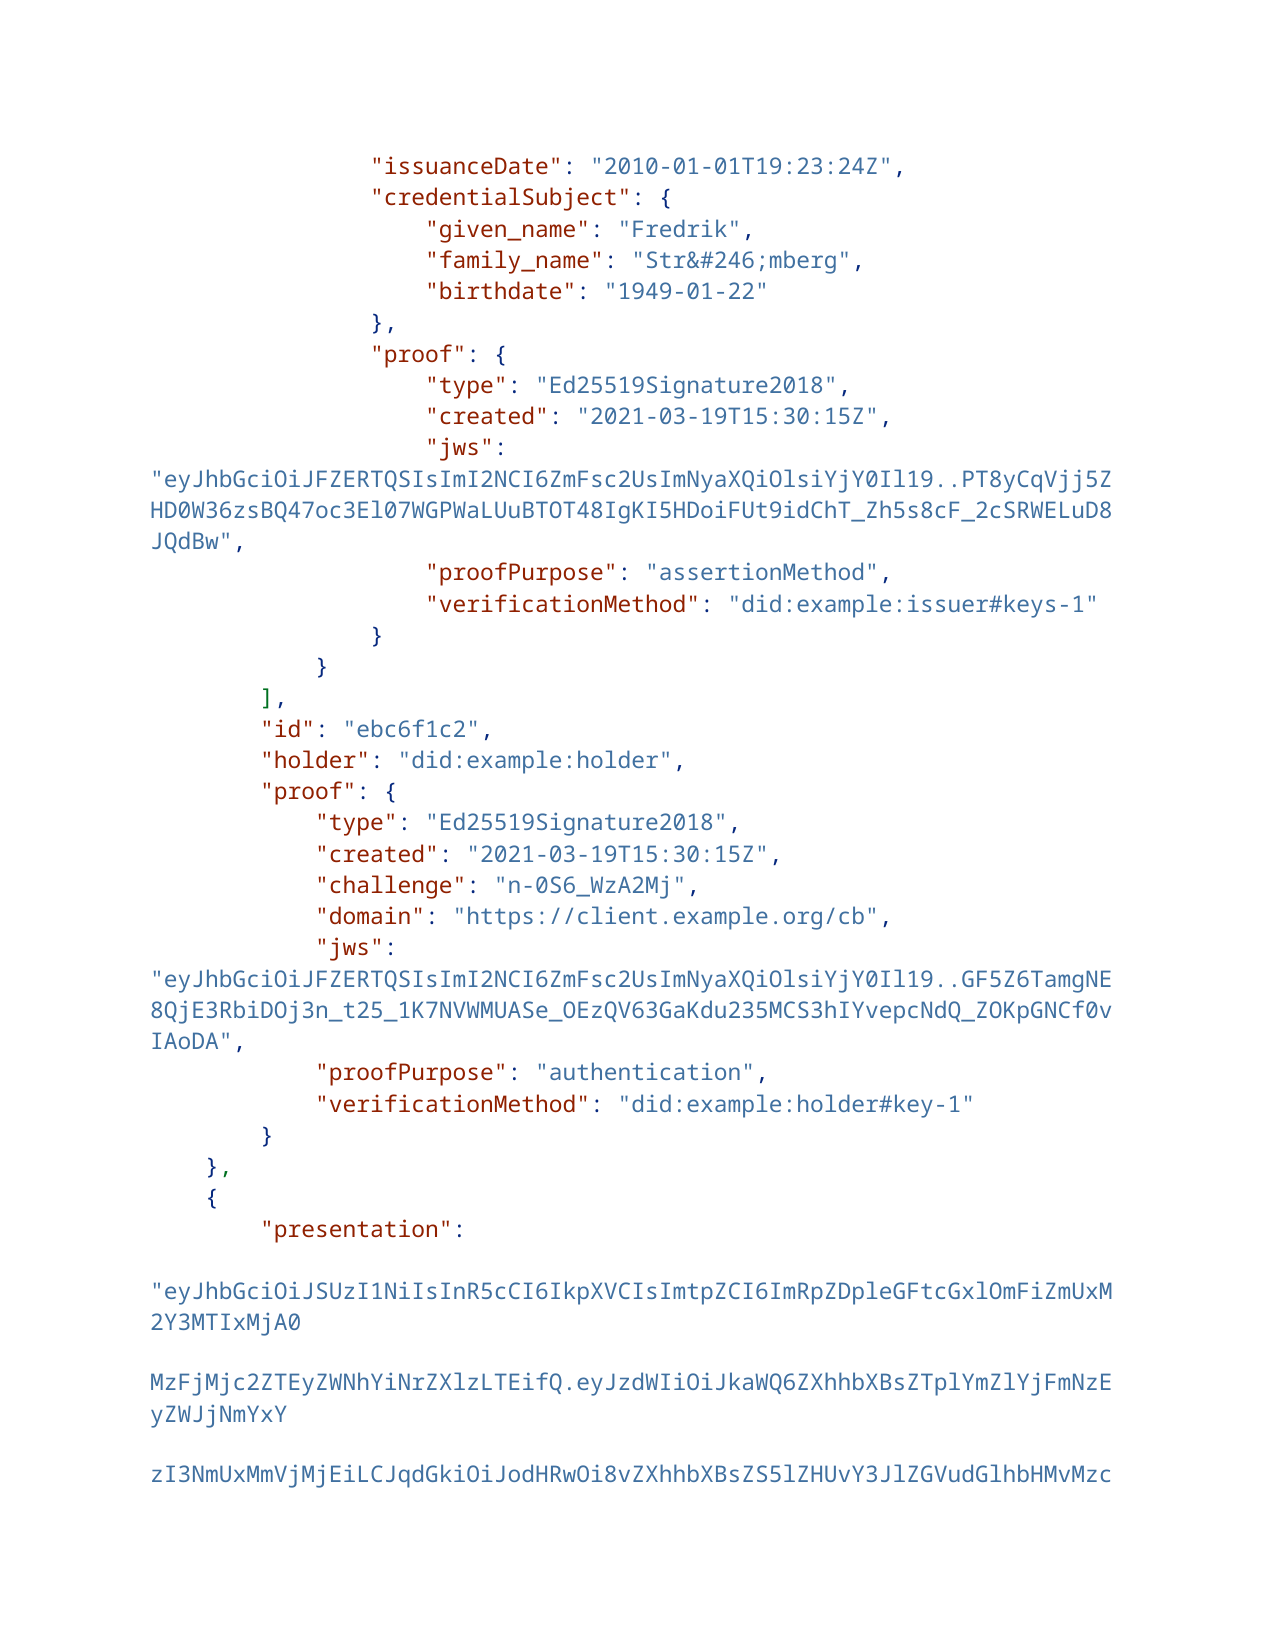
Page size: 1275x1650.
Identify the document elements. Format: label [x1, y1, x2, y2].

text [150, 150, 1125, 1489]
